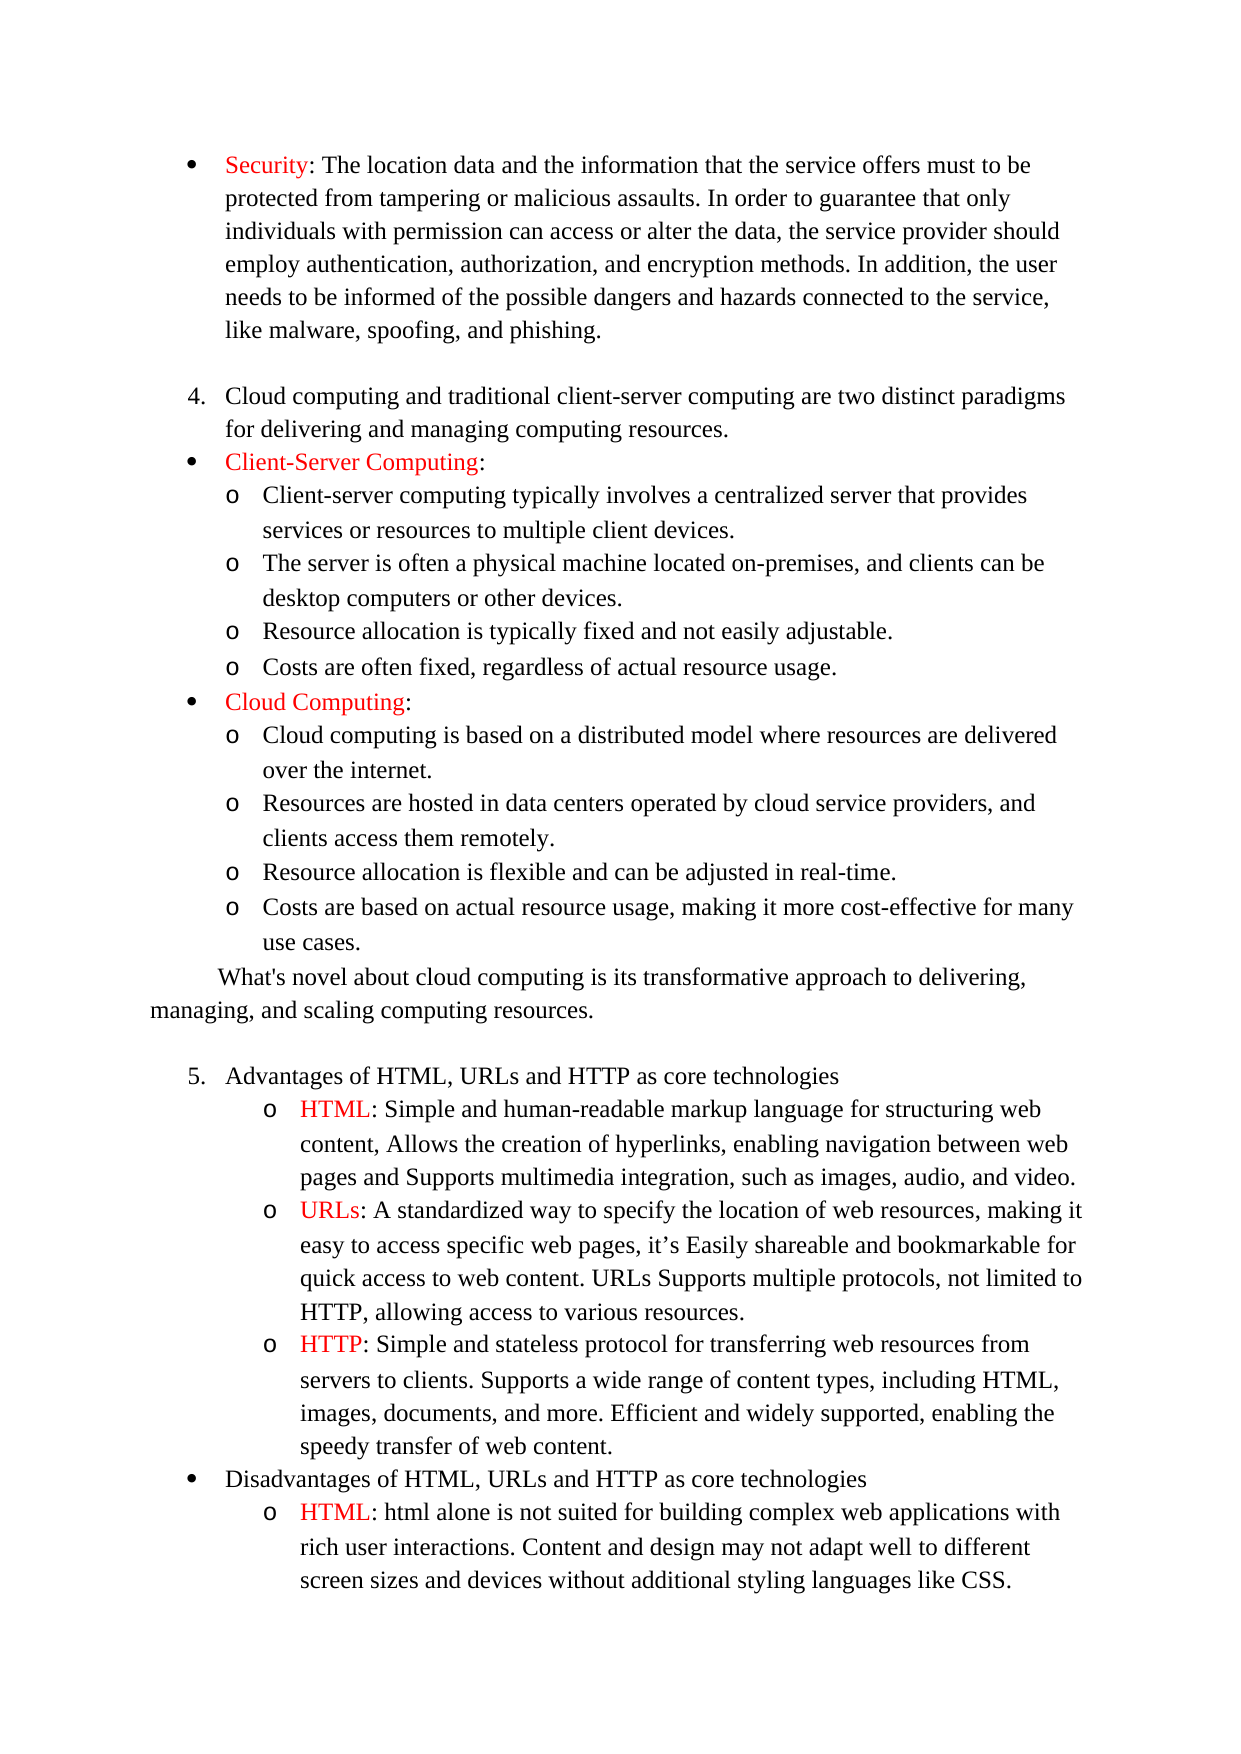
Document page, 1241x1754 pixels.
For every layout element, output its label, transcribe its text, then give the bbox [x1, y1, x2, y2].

list Cloud computing and traditional client-server computing are two distinct paradigms for delivering and managing computing resources. [187, 381, 1090, 443]
list Costs are often fixed, regardless of actual resource usage. [225, 652, 1090, 683]
list Cloud computing is based on a distributed model where resources are delivered over the internet. [225, 720, 1090, 784]
list Client-server computing typically involves a centralized server that provides services or resources to multiple client devices. [225, 480, 1090, 544]
list Client-Server Computing: [187, 447, 1090, 476]
list HTML: Simple and human-readable markup language for structuring web content, Allows the creation of hyperlinks, enabling navigation between web pages and Supports multimedia integration, such as images, audio, and video. [262, 1094, 1090, 1191]
list Advantages of HTML, URLs and HTTP as core technologies [187, 1061, 1090, 1090]
list Cloud Computing: [187, 687, 1090, 716]
list Resources are hosted in data centers operated by cloud service providers, and clients access them remotely. [225, 788, 1090, 852]
list The server is often a physical machine located on-premises, and clients can be desktop computers or other devices. [225, 548, 1090, 612]
list Disadvantages of HTML, URLs and HTTP as core technologies [187, 1464, 1085, 1492]
list Resource allocation is typically fixed and not easily adjustable. [225, 616, 1090, 647]
list Security: The location data and the information that the service offers must to be protected from tampering or malicious assaults. In order to guarantee that only individuals with permission can access or alter the data, the service provider should employ authentication, authorization, and encryption methods. In addition, the user needs to be informed of the possible dangers and hazards connected to the service, like malware, spoofing, and phishing. [187, 150, 1090, 344]
list HTTP: Simple and stateless protocol for transferring web resources from servers to clients. Supports a wide range of content types, including HTML, images, documents, and more. Efficient and widely supported, enabling the speedy transfer of web content. [262, 1329, 1090, 1459]
list Resource allocation is flexible and can be adjusted in real-time. [225, 857, 1090, 887]
list Costs are based on actual resource usage, making it more cost-effective for many use cases. [225, 892, 1090, 956]
list URLs: A standardized way to specify the location of web resources, making it easy to access specific web pages, it’s Easily shareable and bookmarkable for quick access to web content. URLs Supports multiple protocols, not limited to HTTP, allowing access to various resources. [262, 1195, 1090, 1325]
list HTML: html alone is not suited for building complex web applications with rich user interactions. Content and design may not adapt well to different screen sizes and devices without additional styling languages like CSS. [262, 1497, 1085, 1594]
text What's novel about cloud computing is its transformative approach to delivering, managing, and scaling computing resources. [150, 962, 1090, 1024]
